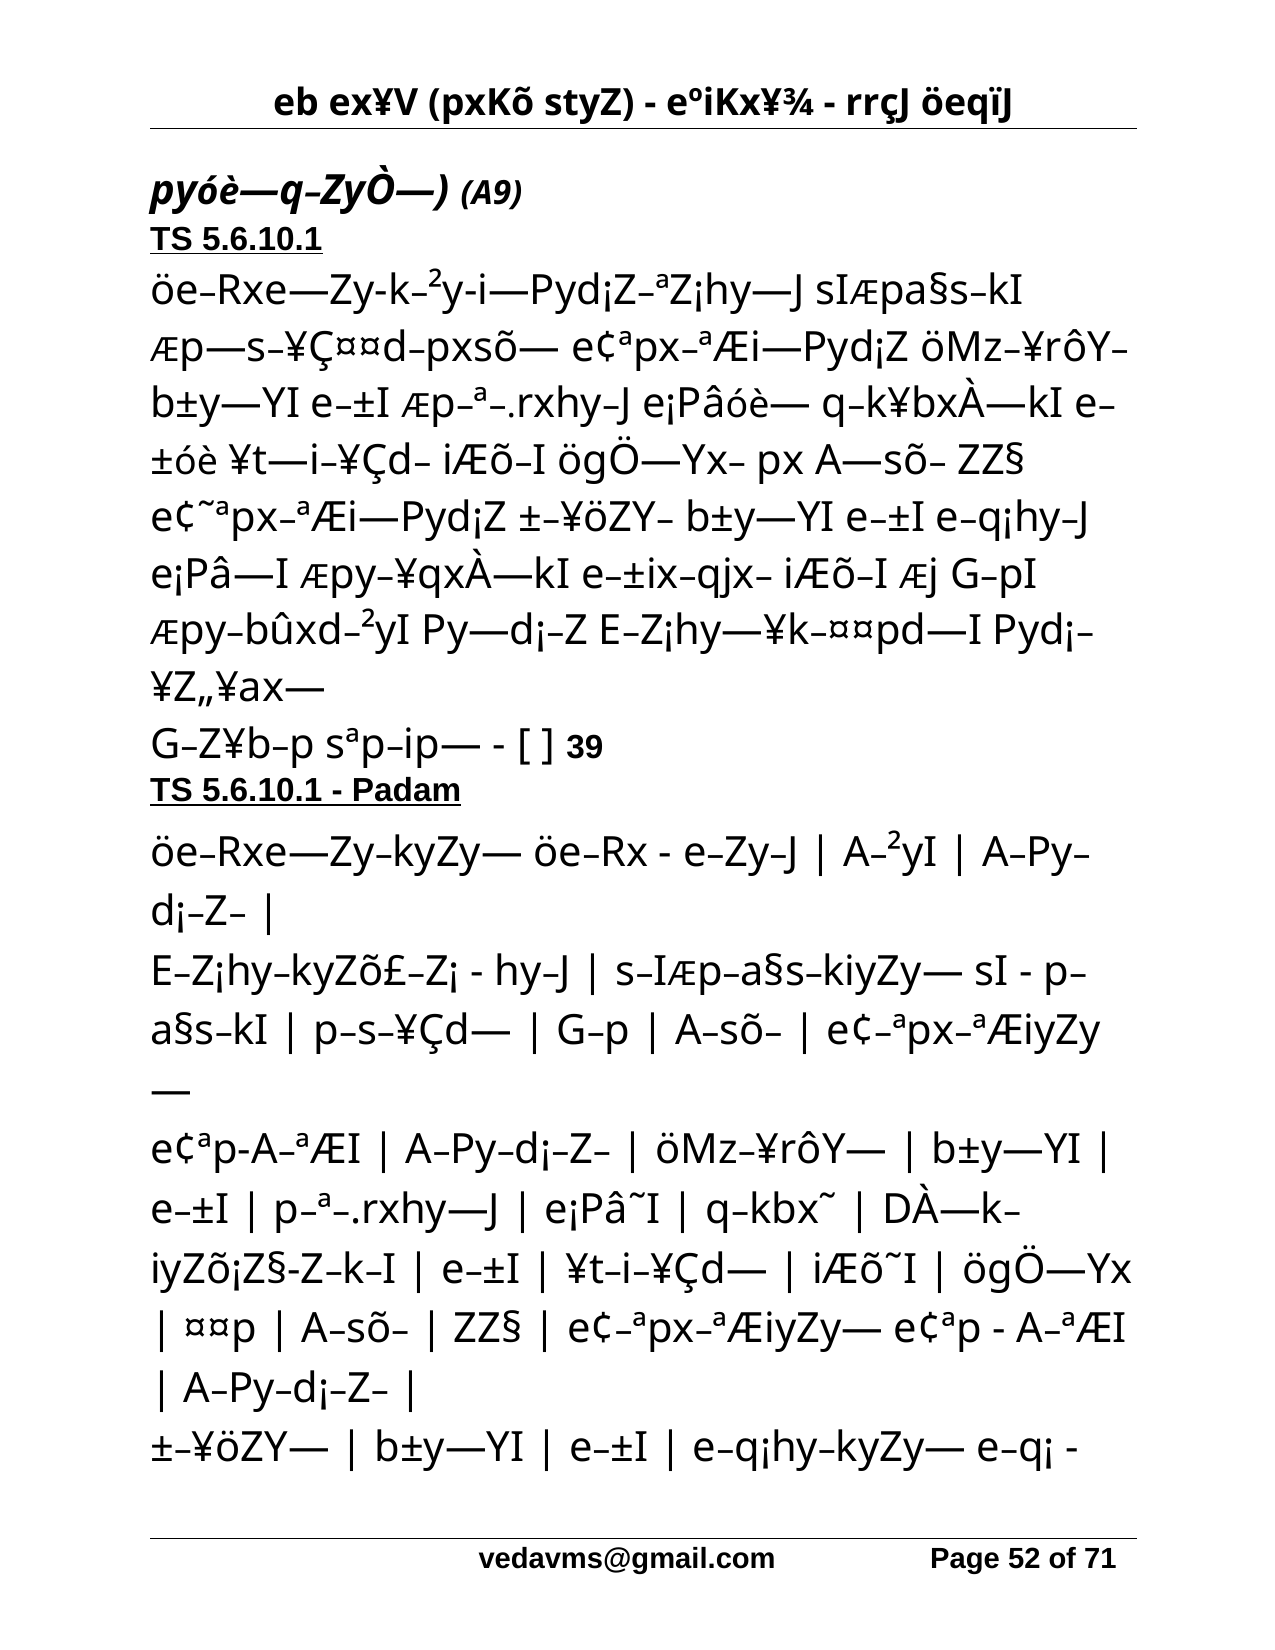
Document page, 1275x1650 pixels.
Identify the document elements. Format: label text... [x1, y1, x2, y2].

text pyóè—q–ZyÒ—) (A9) [150, 160, 1137, 216]
text öe–Rxe—Zy–kyZy— öe–Rx - e–Zy–J | A–²yI | A–Py–d¡–Z– | [150, 821, 1137, 938]
text e¢ªp-A–ªÆI | A–Py–d¡–Z– | öMz–¥rôY— | b±y—YI | [150, 1119, 1137, 1176]
text E–Z¡hy–kyZõ£–Z¡ - hy–J | s–IÆp–a§s–kiyZy— sI - p–a§s–kI | p–s–¥Çd— | G–p | A–sõ– | e¢–ªpx–ªÆiyZy— [150, 941, 1137, 1117]
text TS 5.6.10.1 [150, 219, 1193, 258]
text G–Z¥b–p sªp–ip— - [ ] 39 [150, 714, 1137, 771]
text b±y—YI e–±I Æp–ª–.rxhy–J e¡Pâóè— q–k¥bxÀ—kI e–±óè ¥t—i–¥Çd– iÆõ–I ögÖ—Yx– px A—sõ– ZZ§ [150, 373, 1137, 487]
text öe–Rxe—Zy-k–²y-i—Pyd¡Z–ªZ¡hy—J sIÆpa§s–kI [150, 259, 1137, 316]
text Æpy–bûxd–²yI Py—d¡–Z E–Z¡hy—¥k–¤¤pd—I Pyd¡–¥Z„¥ax— [150, 600, 1137, 714]
text e¢˜ªpx–ªÆi—Pyd¡Z ±–¥öZY– b±y—YI e–±I e–q¡hy–J e¡Pâ—I Æpy–¥qxÀ—kI e–±ix–qjx– iÆõ–I Æj G–pI [150, 487, 1137, 600]
text TS 5.6.10.1 - Padam [150, 771, 1137, 809]
text Æp—s–¥Ç¤¤d–pxsõ— e¢ªpx–ªÆi—Pyd¡Z öMz–¥rôY– [150, 316, 1137, 373]
text e–±I | p–ª–.rxhy—J | e¡Pâ˜I | q–kbx˜ | DÀ—k–iyZõ¡Z§-Z–k–I | e–±I | ¥t–i–¥Çd— | iÆõ˜I | ögÖ—Yx | ¤¤p | A–sõ– | ZZ§ | e¢–ªpx–ªÆiyZy— e¢ªp - A–ªÆI | A–Py–d¡–Z– | [150, 1179, 1137, 1414]
